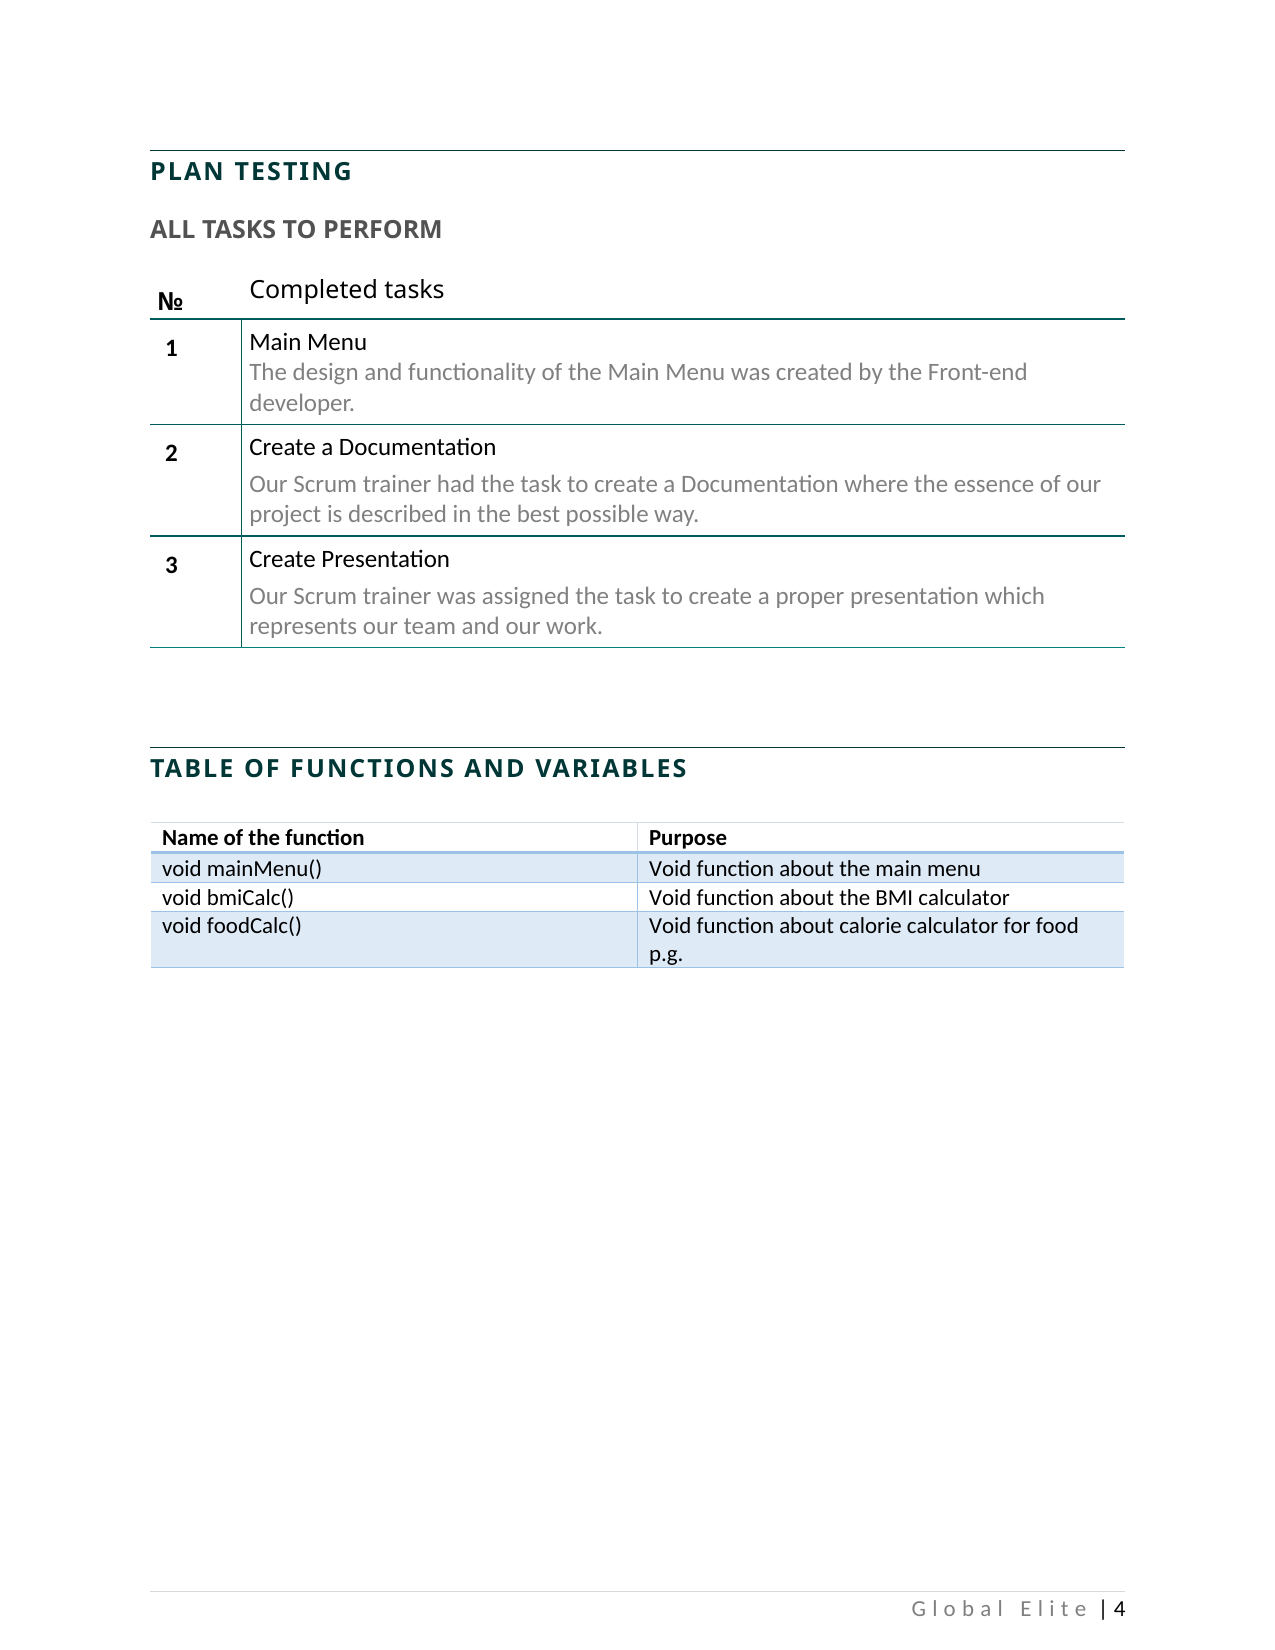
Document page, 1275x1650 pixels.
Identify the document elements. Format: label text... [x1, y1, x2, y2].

table_cell Create Presentation Our Scrum trainer was assigned the task to create a proper presentation which represents our team and our work. [242, 537, 1125, 647]
table_cell 2 [150, 425, 241, 535]
table_cell Void function about the main menu [638, 854, 1124, 882]
table_header Purpose [638, 823, 1124, 851]
table_header [150, 259, 242, 318]
table_cell Void function about calorie calculator for food p.g. [638, 912, 1124, 967]
table_cell Void function about the BMI calculator [638, 883, 1124, 911]
table_cell void foodCalc() [151, 912, 637, 967]
table_cell 1 [150, 320, 241, 423]
table_cell Main Menu The design and functionality of the Main Menu was created by the Front-end developer. [242, 320, 1125, 423]
table_cell void bmiCalc() [151, 883, 637, 911]
subtitle Plan testing [150, 151, 1125, 187]
table_cell Create a Documentation Our Scrum trainer had the task to create a Documentation where the essence of our project is described in the best possible way. [242, 425, 1125, 535]
table_header Name of the function [151, 823, 637, 851]
subtitle Table of Functions and Variables [150, 748, 1125, 784]
table_header Completed tasks [242, 259, 1125, 318]
table_cell void mainMenu() [151, 854, 637, 882]
table_cell 3 [150, 537, 241, 647]
subtitle All tasks to perform [150, 212, 1125, 246]
